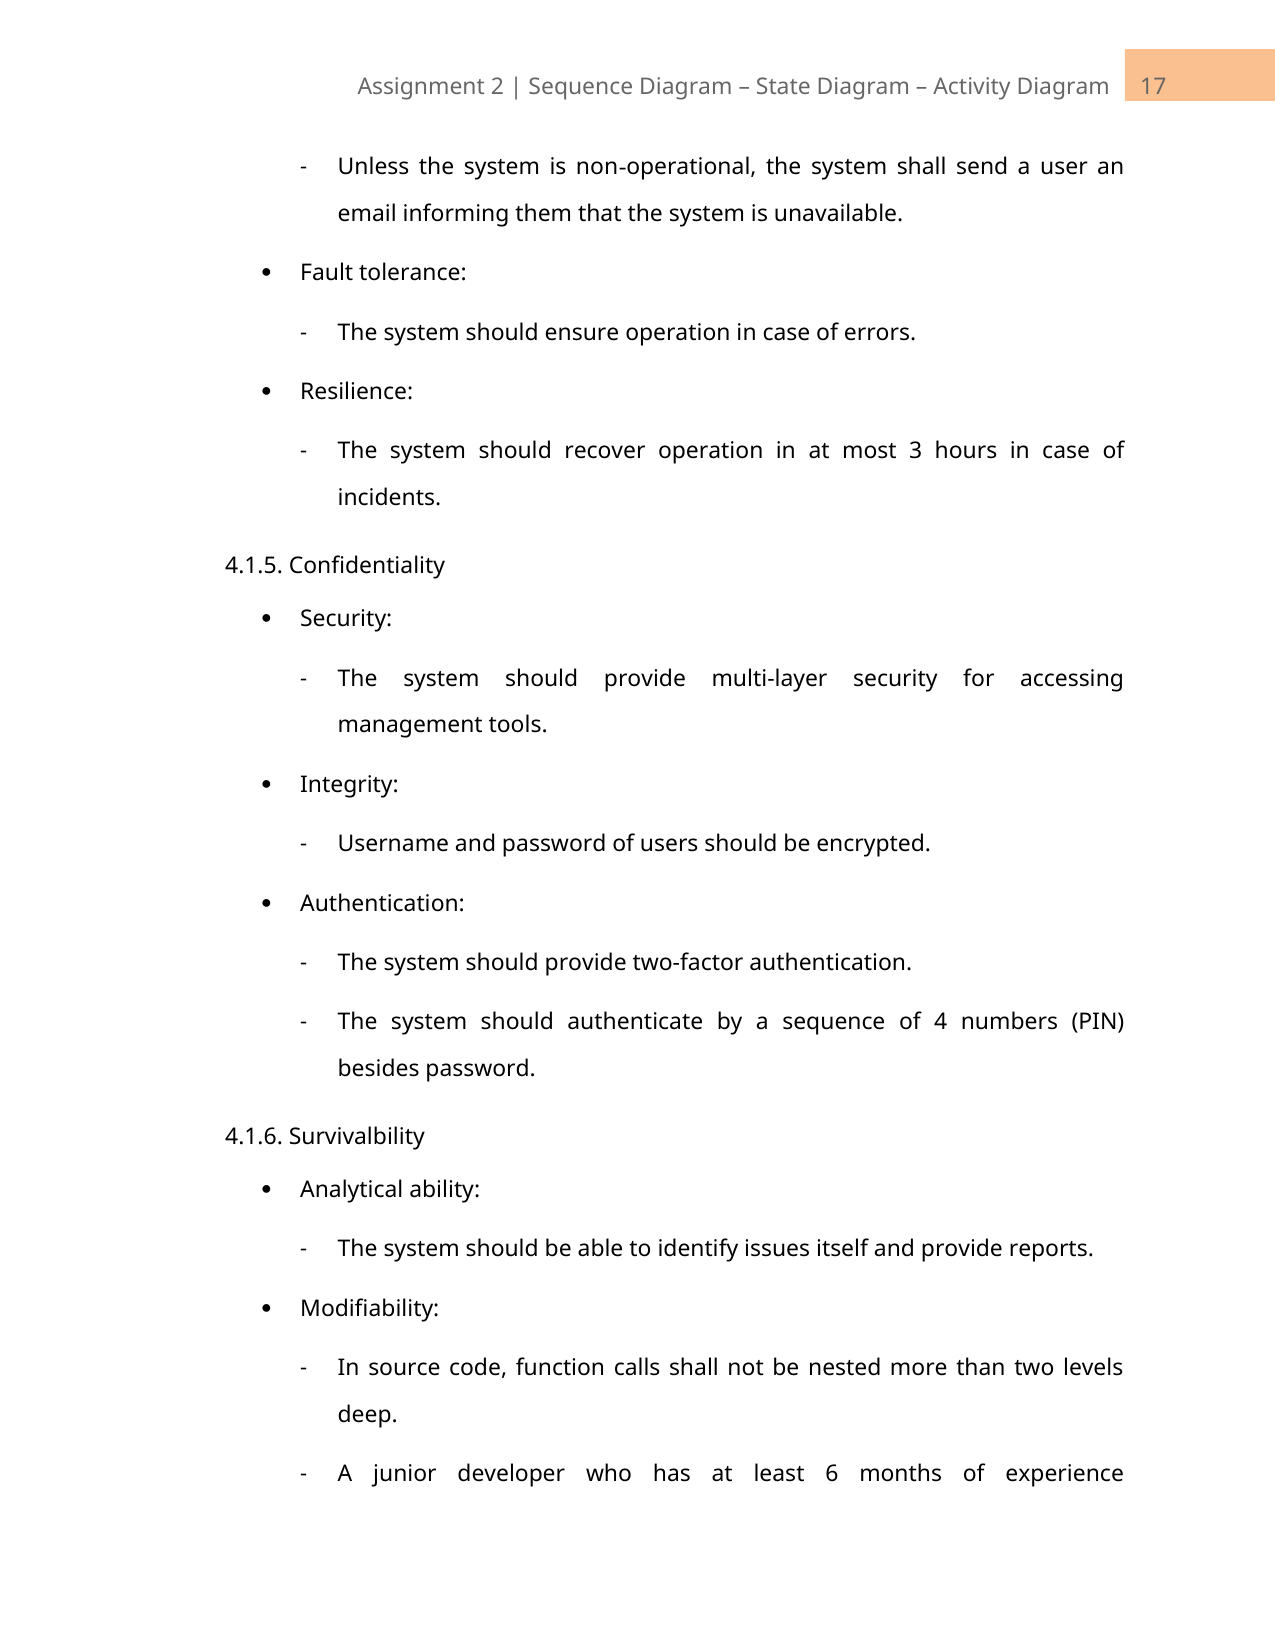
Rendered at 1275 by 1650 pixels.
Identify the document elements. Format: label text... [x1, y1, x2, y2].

list Fault tolerance: [262, 256, 1125, 287]
list Integrity: [262, 768, 1125, 799]
list Unless the system is non‐operational, the system shall send a user an email informing them that the system is unavailable. [300, 150, 1125, 228]
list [300, 1457, 1125, 1488]
list The system should ensure operation in case of errors. [300, 316, 1125, 347]
list The system should provide two-factor authentication. [300, 946, 1125, 977]
list Security: [262, 602, 1125, 633]
list In source code, function calls shall not be nested more than two levels deep. [300, 1351, 1125, 1429]
list Username and password of users should be encrypted. [300, 827, 1125, 858]
list Authentication: [262, 886, 1125, 918]
list Resilience: [262, 375, 1125, 406]
list Modifiability: [262, 1292, 1125, 1323]
list The system should authenticate by a sequence of 4 numbers (PIN) besides password. [300, 1005, 1125, 1083]
list The system should be able to identify issues itself and provide reports. [300, 1232, 1125, 1263]
list The system should recover operation in at most 3 hours in case of incidents. [300, 434, 1125, 512]
subtitle 4.1.5. Confidentiality [150, 549, 1125, 580]
list The system should provide multi-layer security for accessing management tools. [300, 661, 1125, 739]
list Analytical ability: [262, 1173, 1125, 1204]
subtitle 4.1.6. Survivalbility [150, 1120, 1125, 1151]
